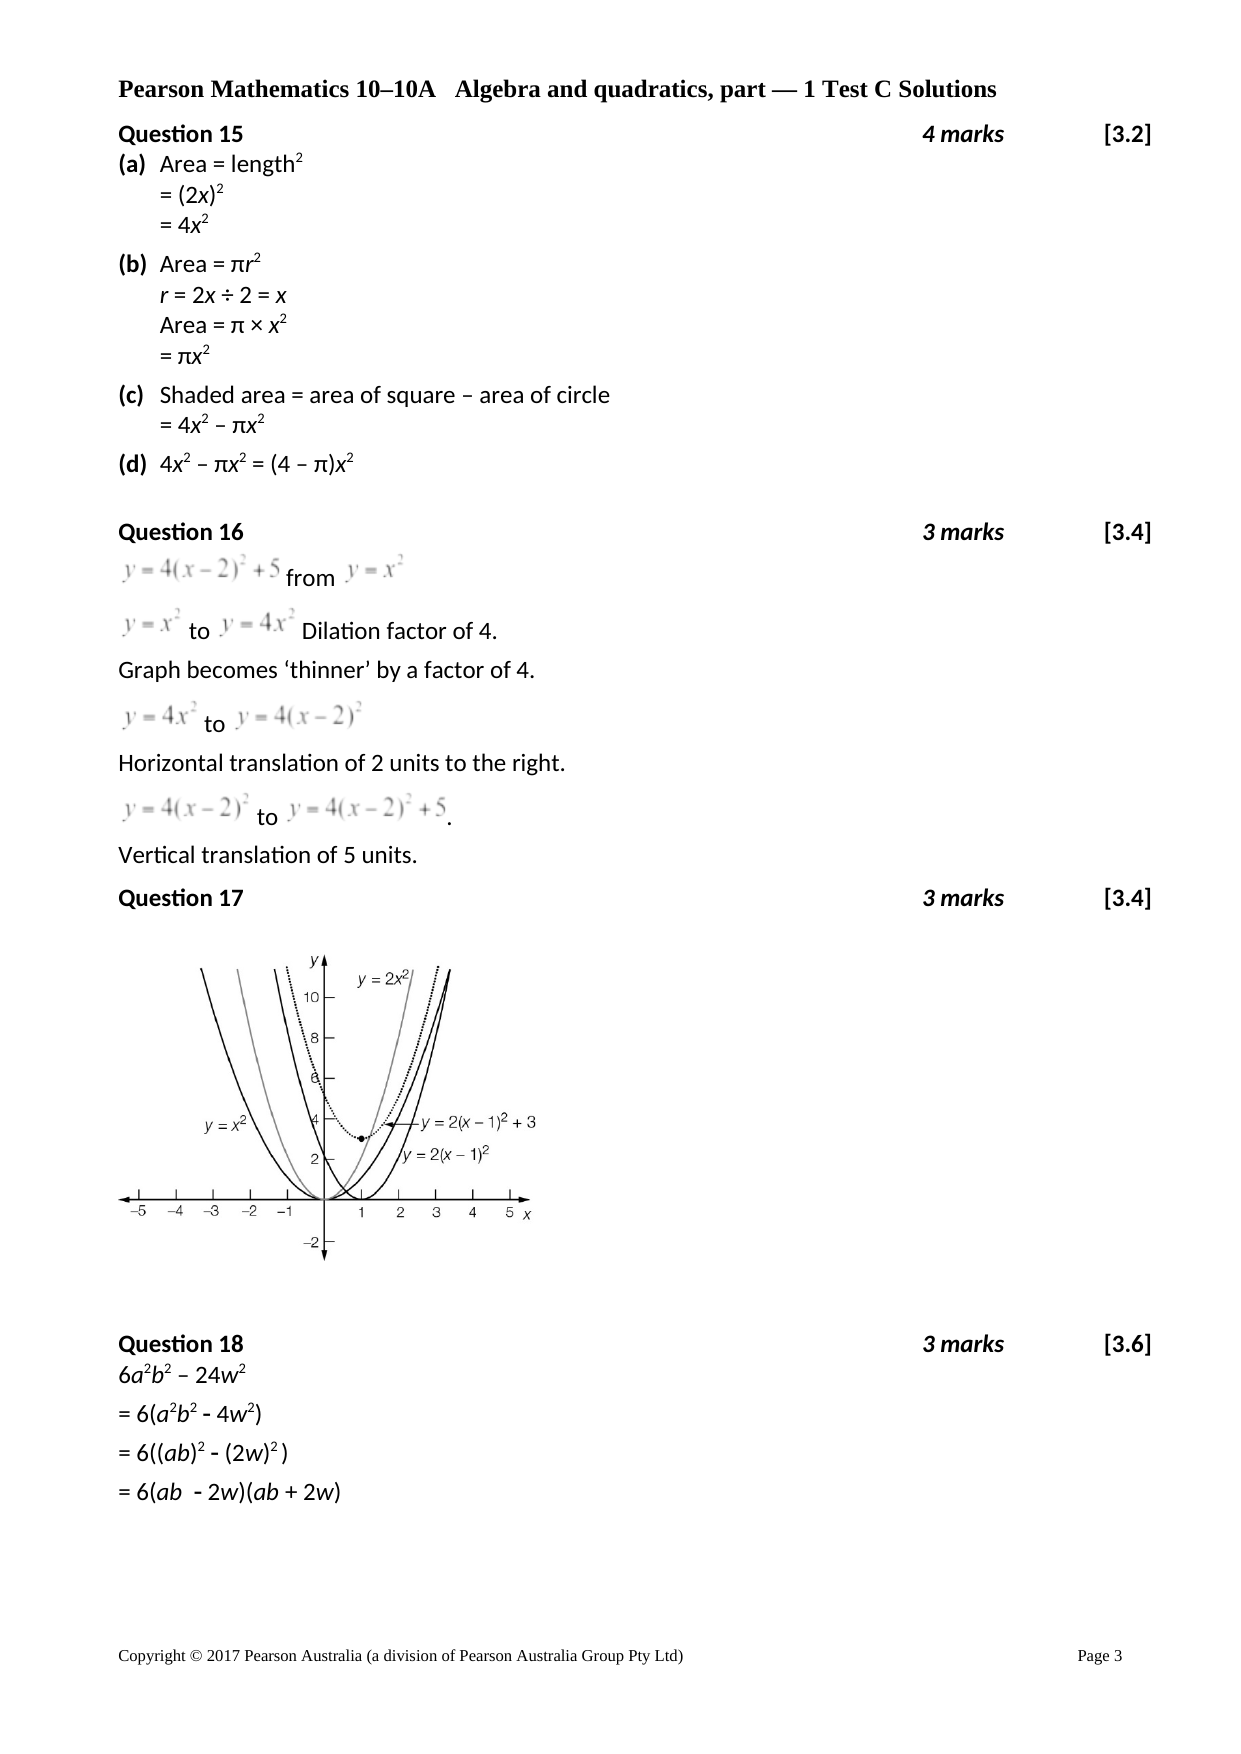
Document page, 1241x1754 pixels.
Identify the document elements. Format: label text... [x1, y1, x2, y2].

text to Dilation factor of 4. [118, 601, 1122, 646]
subtitle Question 17 3 marks [3.4] [118, 883, 1122, 913]
text Vertical translation of 5 units. [118, 839, 1122, 870]
text to [118, 693, 1122, 739]
text (a) Area = length2 = (2x)2 = 4x2 [118, 149, 1122, 240]
text 6a2b2 – 24w2 [118, 1359, 1122, 1390]
subtitle Question 15 4 marks [3.2] [118, 118, 1122, 149]
text Graph becomes ‘thinner’ by a factor of 4. [118, 654, 1122, 685]
text Horizontal translation of 2 units to the right. [118, 747, 1122, 777]
text to . [118, 786, 1122, 831]
text from [118, 547, 1122, 592]
text = 6((ab)2 (2w)2 ) [118, 1437, 1122, 1467]
subtitle Question 16 3 marks [3.4] [118, 516, 1122, 547]
picture [118, 950, 536, 1261]
text = 6(a2b2 4w2) [118, 1398, 1122, 1428]
text (b) Area = πr2 r = 2x ÷ 2 = x Area = π × x2 = πx2 [118, 248, 1122, 371]
subtitle Question 18 3 marks [3.6] [118, 1329, 1122, 1359]
text = 6(ab 2w)(ab + 2w) [118, 1476, 1122, 1506]
text (d) 4x2 – πx2 = (4 – π)x2 [118, 448, 1122, 479]
text (c) Shaded area = area of square – area of circle = 4x2 – πx2 [118, 379, 1122, 440]
